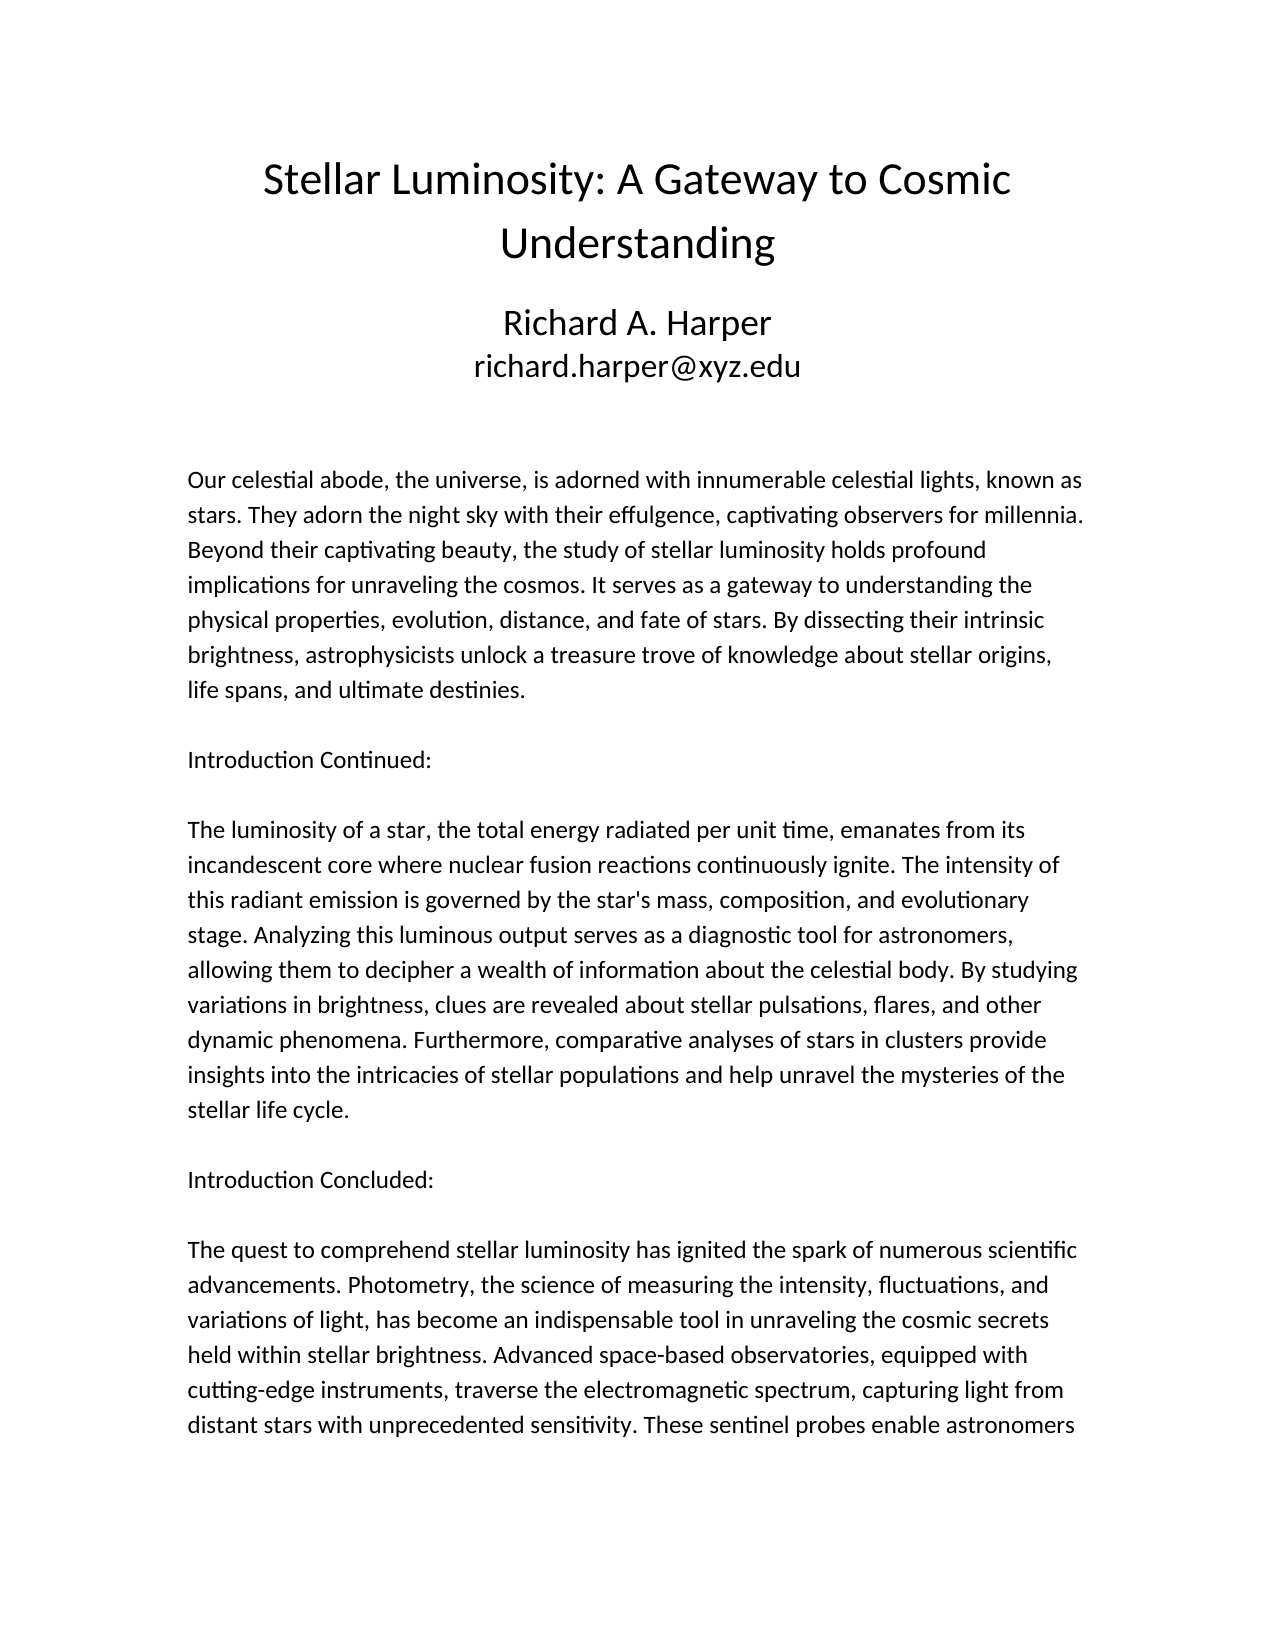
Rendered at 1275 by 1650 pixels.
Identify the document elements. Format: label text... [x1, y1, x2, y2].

text richard.harper@xyz.edu [187, 345, 1087, 386]
text Richard A. Harper [187, 299, 1087, 345]
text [187, 464, 1087, 1439]
text Stellar Luminosity: A Gateway to Cosmic Understanding [187, 150, 1087, 270]
